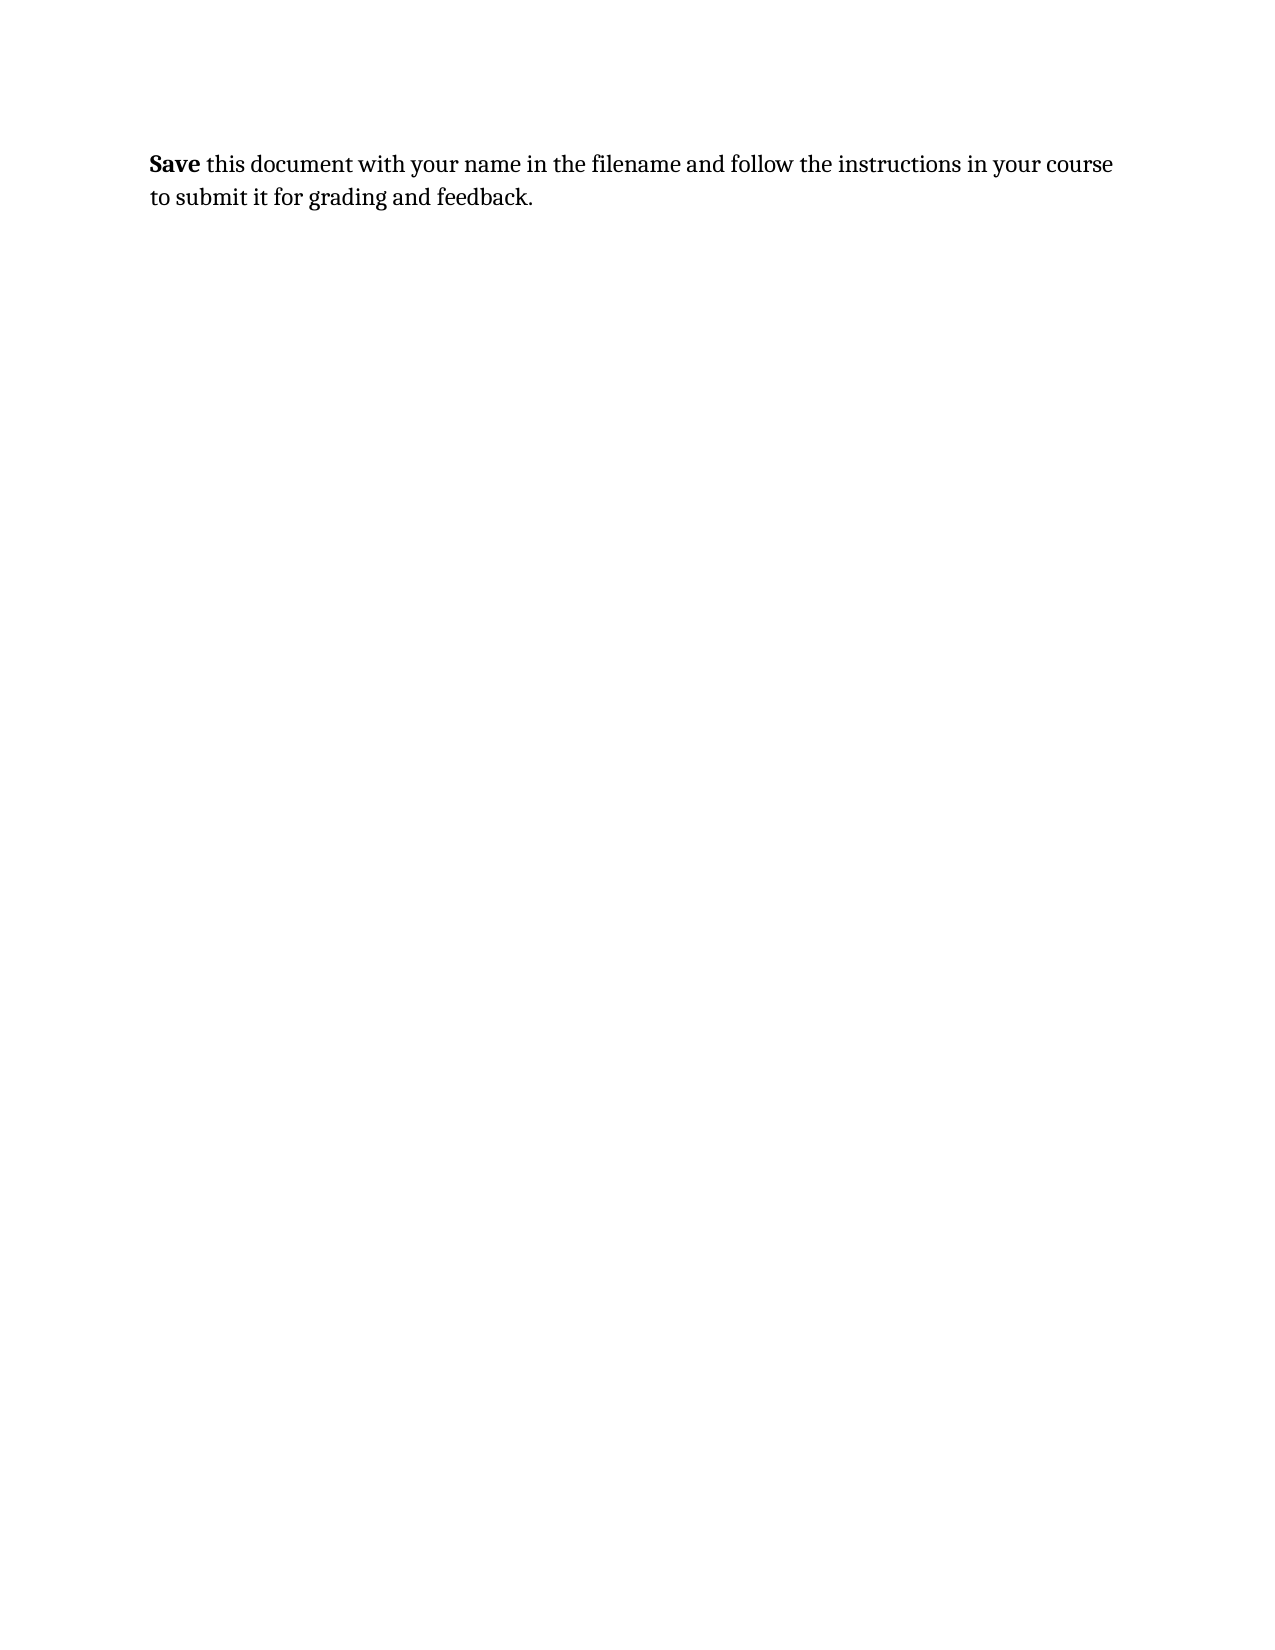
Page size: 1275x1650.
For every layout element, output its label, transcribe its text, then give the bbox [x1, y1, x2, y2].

text Save this document with your name in the filename and follow the instructions in your course to submit it for grading and feedback. [150, 150, 1125, 212]
